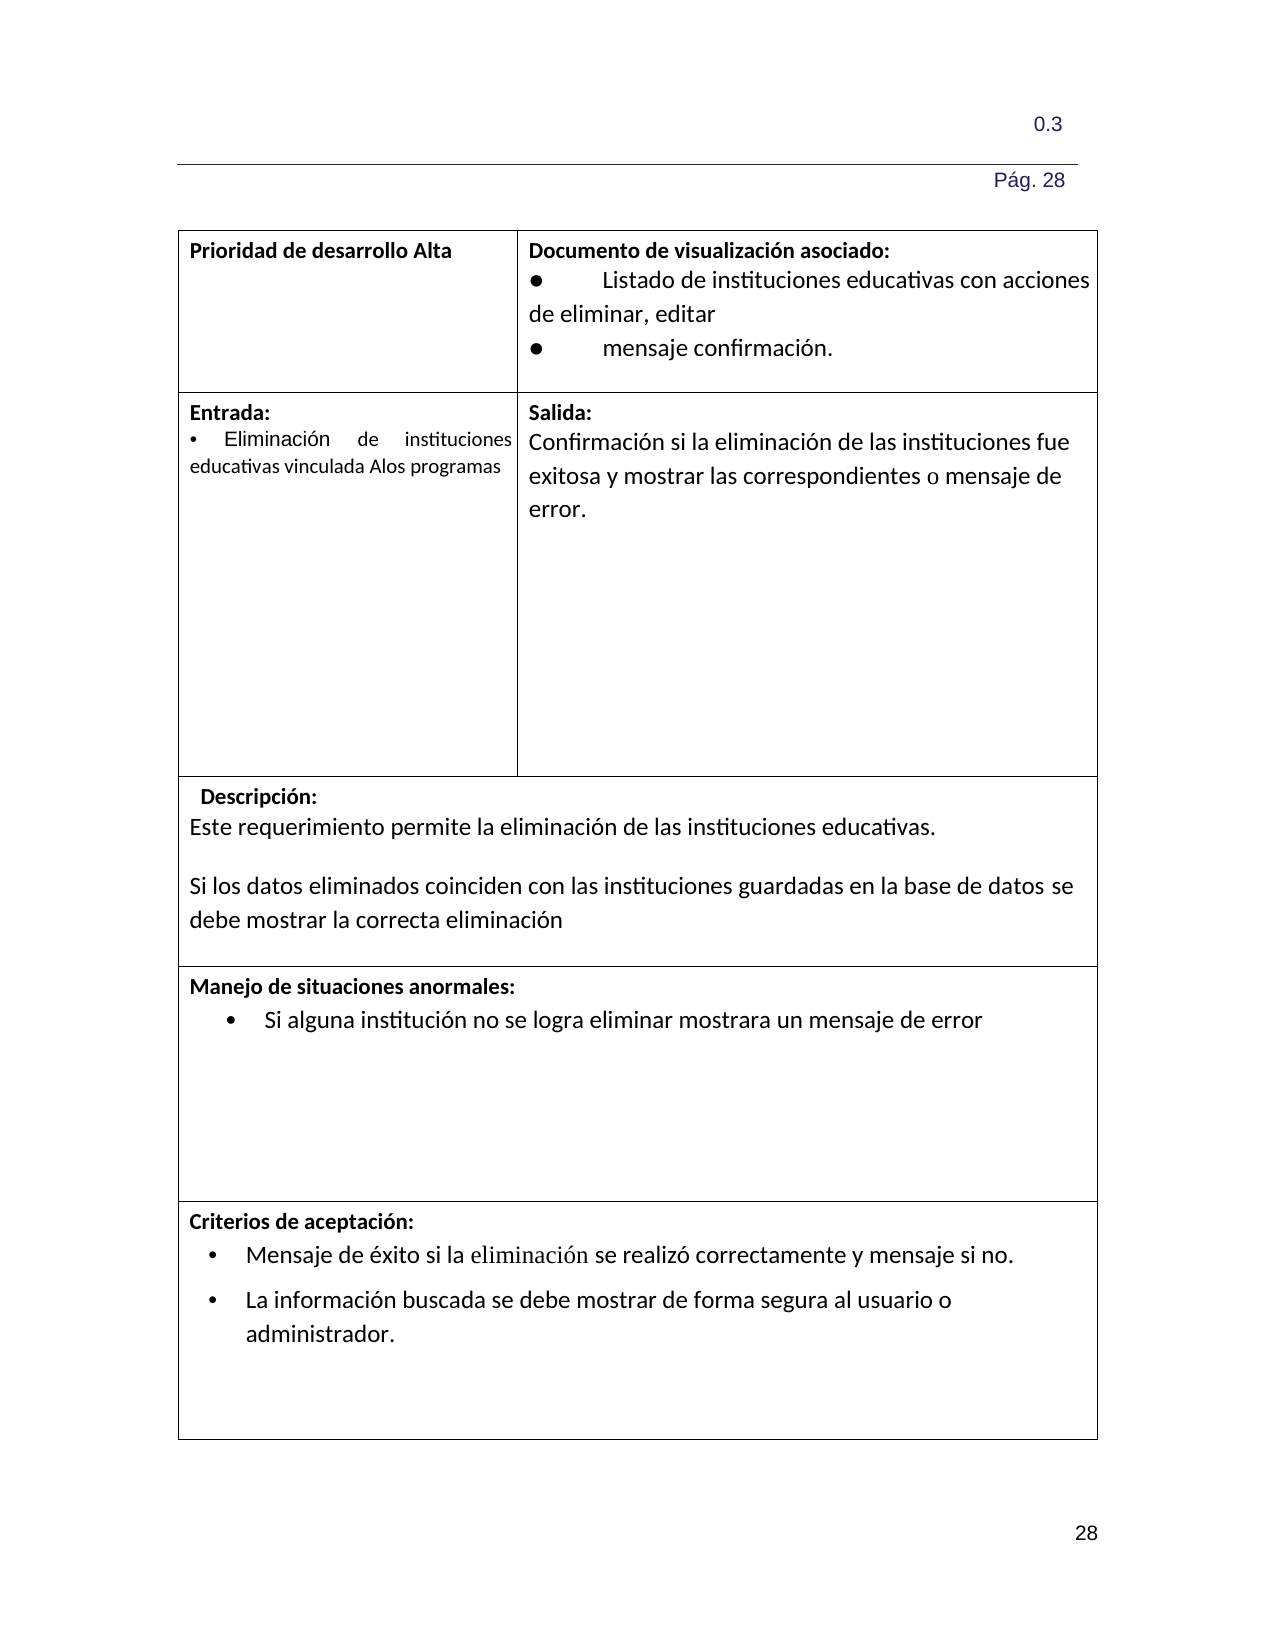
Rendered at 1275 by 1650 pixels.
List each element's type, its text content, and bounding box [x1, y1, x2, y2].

table_cell Descripción: Este requerimiento permite la eliminación de las instituciones educativas. Si los datos eliminados coinciden con las instituciones guardadas en la base de datos se debe mostrar la correcta eliminación [179, 777, 1097, 966]
table_cell Salida: Confirmación si la eliminación de las instituciones fue exitosa y mostrar las correspondientes o mensaje de error. [518, 393, 1097, 776]
table_cell Documento de visualización asociado: Listado de instituciones educativas con acciones de eliminar, editar mensaje confirmación. [518, 231, 1097, 392]
table_cell Criterios de aceptación: Mensaje de éxito si la eliminación se realizó correctamente y mensaje si no. La información buscada se debe mostrar de forma segura al usuario o administrador. [179, 1202, 1097, 1438]
table_cell Entrada: • Eliminación de instituciones educativas vinculada Alos programas [179, 393, 517, 776]
table_cell Prioridad de desarrollo Alta [179, 231, 517, 392]
table_cell Manejo de situaciones anormales: Si alguna institución no se logra eliminar mostrara un mensaje de error [179, 967, 1097, 1201]
